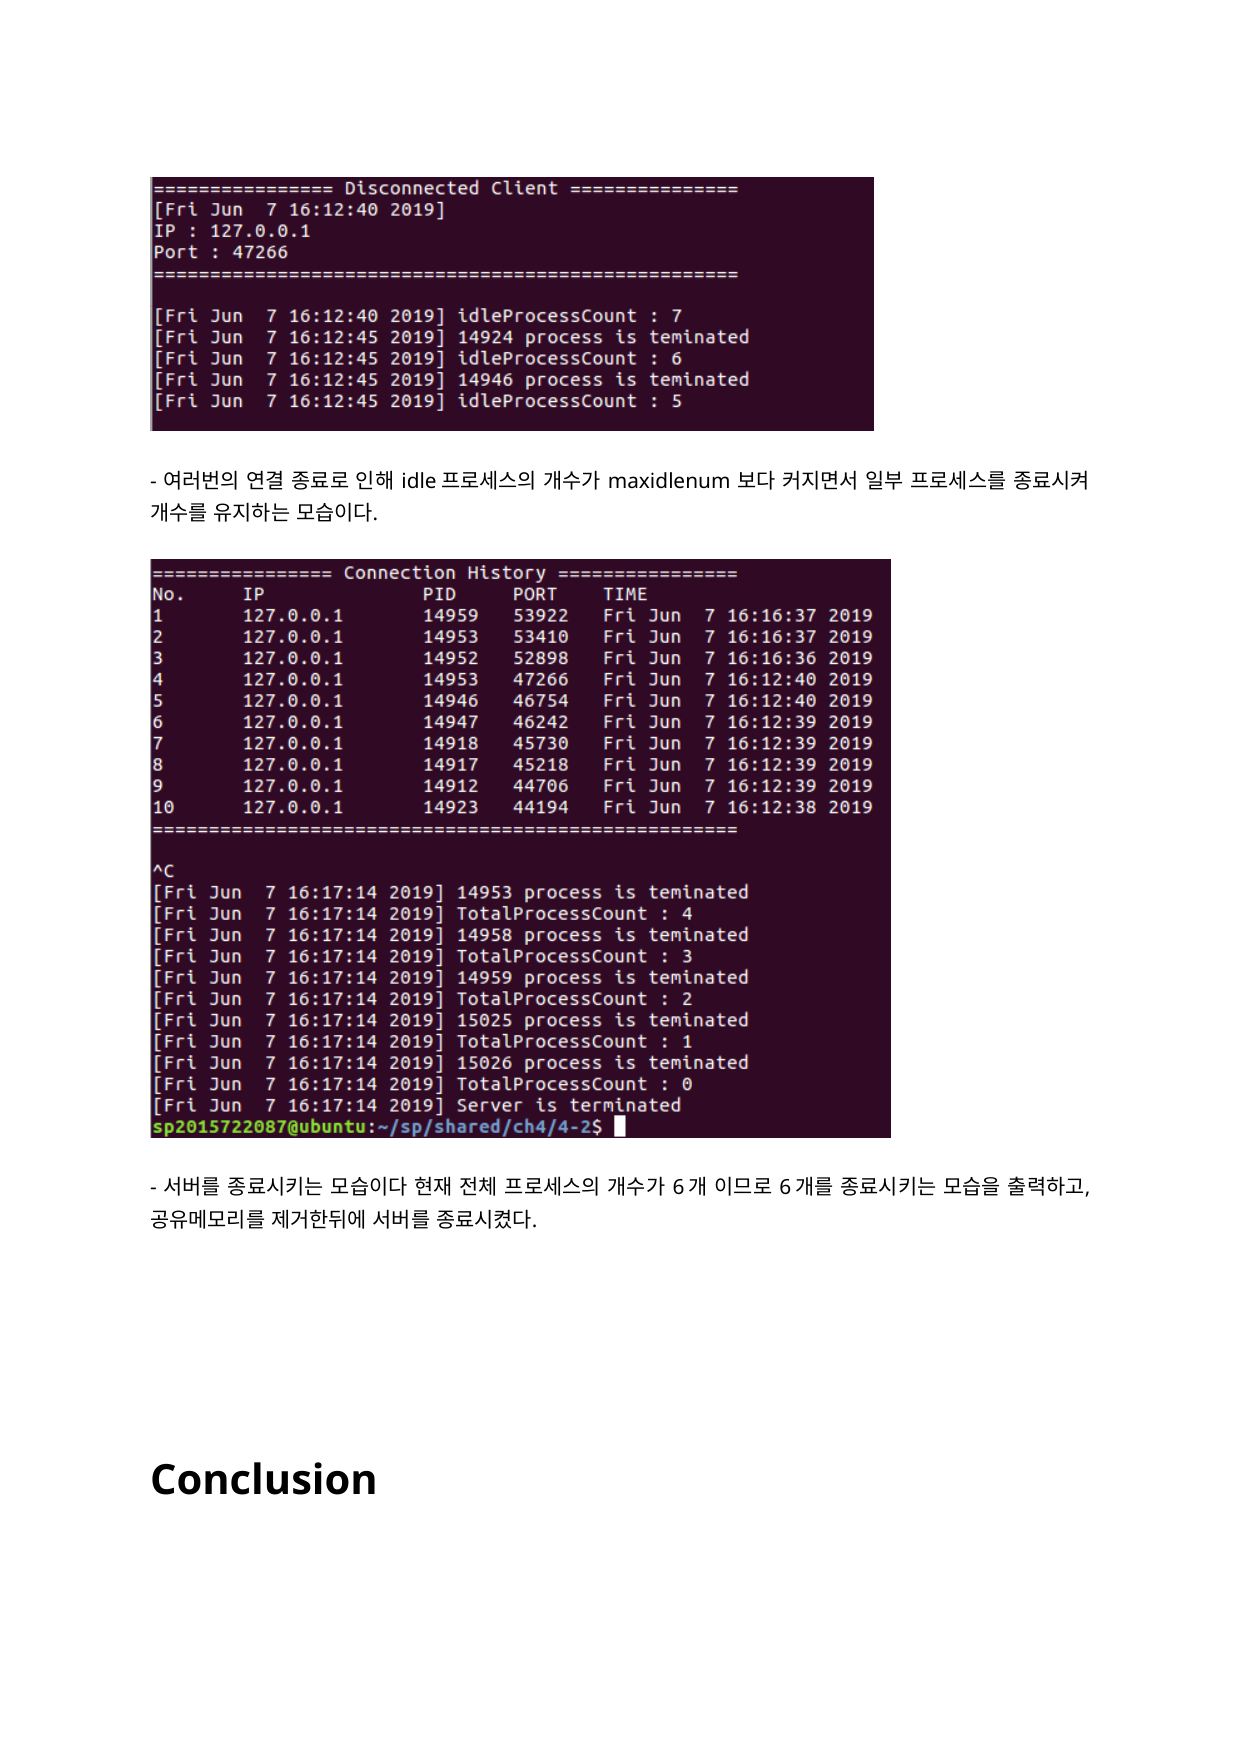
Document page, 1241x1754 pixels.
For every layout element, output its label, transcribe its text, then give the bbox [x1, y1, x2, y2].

picture [150, 177, 874, 431]
text - 여러번의 연결 종료로 인해 idle프로세스의 개수가 maxidlenum 보다 커지면서 일부 프로세스를 종료시켜 개수를 유지하는 모습이다. [150, 464, 1090, 527]
text - 서버를 종료시키는 모습이다 현재 전체 프로세스의 개수가 6개 이므로 6개를 종료시키는 모습을 출력하고, 공유메모리를 제거한뒤에 서버를 종료시켰다. [150, 1170, 1090, 1233]
picture [150, 559, 891, 1138]
text Conclusion [150, 1450, 1090, 1507]
